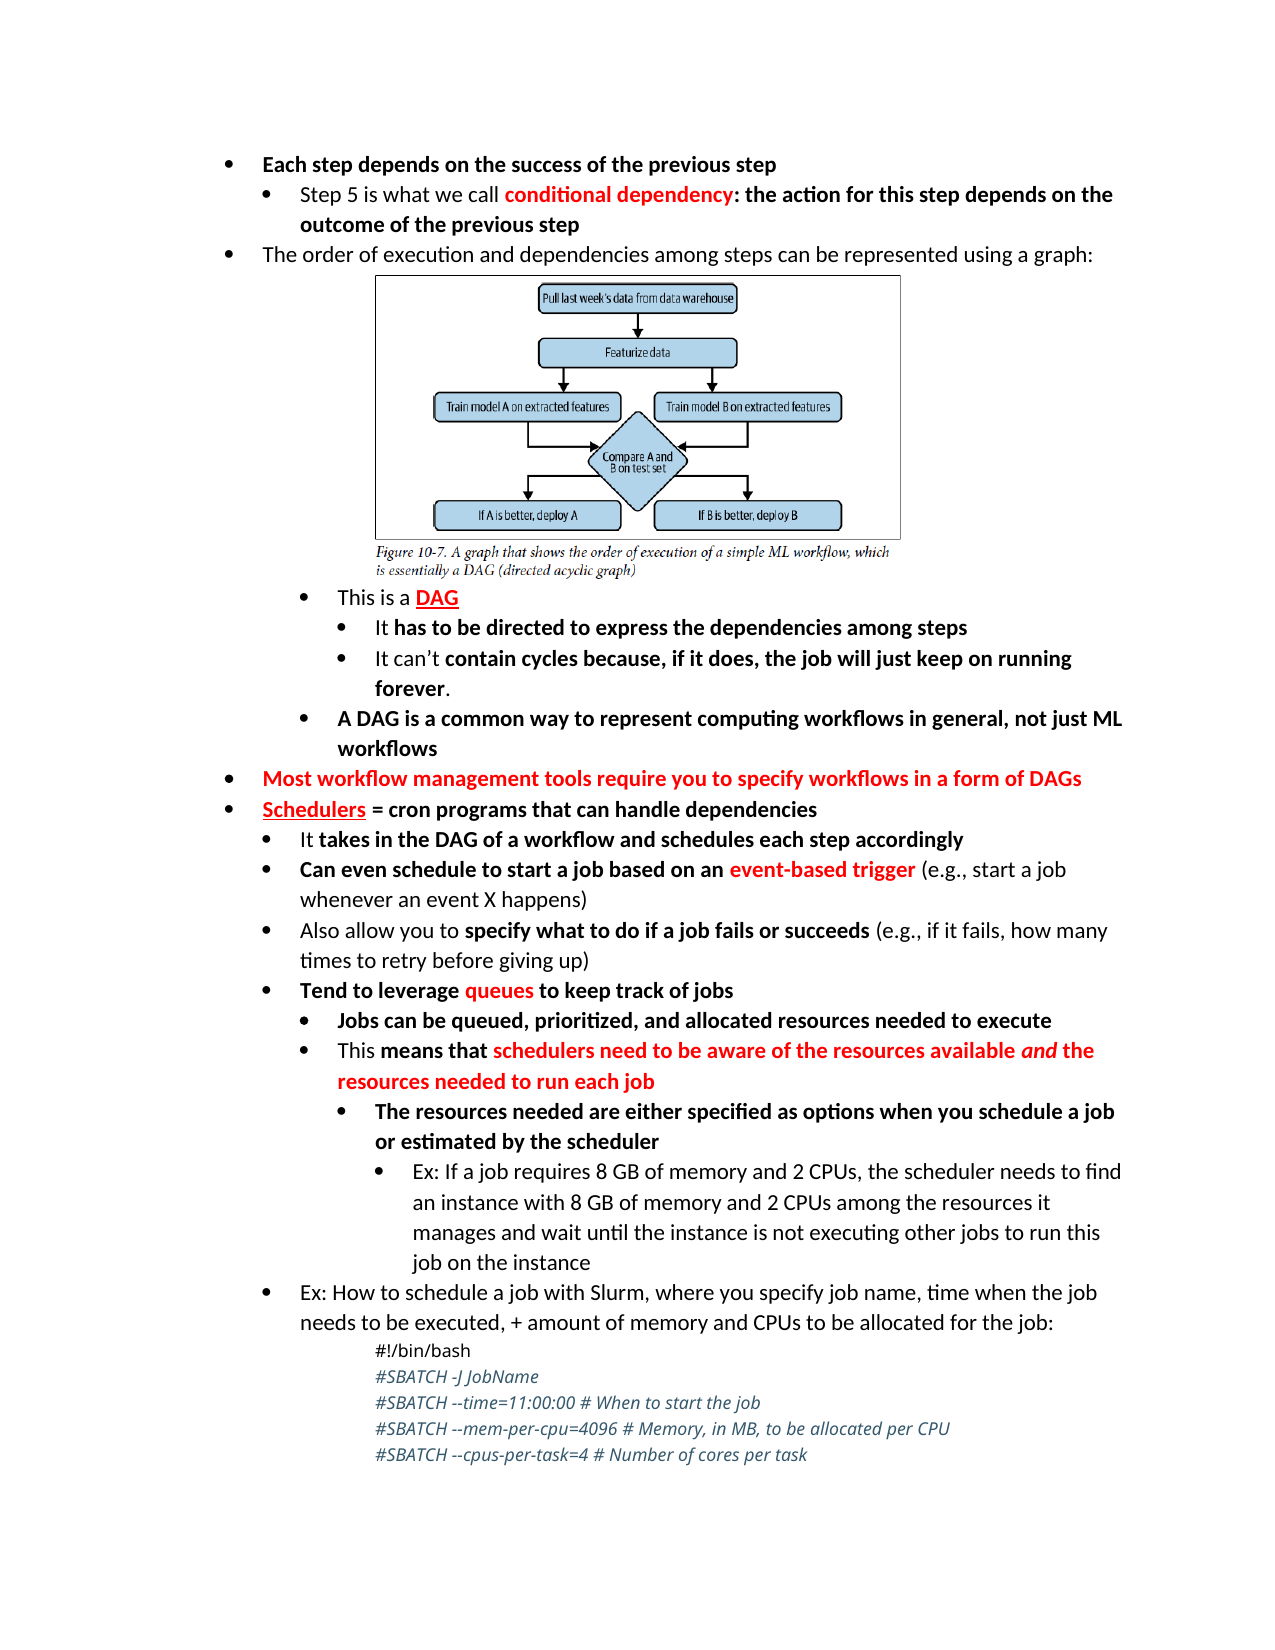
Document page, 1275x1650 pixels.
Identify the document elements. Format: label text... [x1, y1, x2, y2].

list #SBATCH --mem-per-cpu=4096 # Memory, in MB, to be allocated per CPU [375, 1417, 1125, 1441]
list Schedulers = cron programs that can handle dependencies [225, 795, 1125, 823]
list Step 5 is what we call conditional dependency: the action for this step depends on the outcome of the previous step [262, 180, 1125, 238]
list It has to be directed to express the dependencies among steps [337, 613, 1125, 641]
list This means that schedulers need to be aware of the resources available and the resources needed to run each job [300, 1037, 1125, 1095]
list It can’t contain cycles because, if it does, the job will just keep on running forever. [337, 644, 1125, 702]
list A DAG is a common way to represent computing workflows in general, not just ML workflows [300, 704, 1125, 762]
list Also allow you to specify what to do if a job fails or succeeds (e.g., if it fails, how many times to retry before giving up) [262, 916, 1125, 974]
list #SBATCH --cpus-per-task=4 # Number of cores per task [375, 1443, 1125, 1467]
list Most workflow management tools require you to specify workflows in a form of DAGs [225, 764, 1125, 792]
picture [371, 270, 904, 581]
list Each step depends on the success of the previous step [225, 150, 1125, 178]
list #SBATCH --time=11:00:00 # When to start the job [375, 1391, 1125, 1415]
list This is a DAG [300, 583, 1125, 611]
list #SBATCH -J JobName [375, 1365, 1125, 1389]
list Ex: If a job requires 8 GB of memory and 2 CPUs, the scheduler needs to find an instance with 8 GB of memory and 2 CPUs among the resources it manages and wait until the instance is not executing other jobs to run this job on the instance [375, 1157, 1125, 1276]
list The order of execution and dependencies among steps can be represented using a graph: [225, 241, 1125, 269]
list #!/bin/bash [375, 1339, 1125, 1363]
list It takes in the DAG of a workflow and schedules each step accordingly [262, 825, 1125, 853]
list Ex: How to schedule a job with Slurm, where you specify job name, time when the job needs to be executed, + amount of memory and CPUs to be allocated for the job: [262, 1278, 1125, 1337]
list Tend to leverage queues to keep track of jobs [262, 976, 1125, 1004]
list Can even schedule to start a job based on an event-based trigger (e.g., start a job whenever an event X happens) [262, 855, 1125, 914]
list The resources needed are either specified as options when you schedule a job or estimated by the scheduler [337, 1097, 1125, 1155]
list Jobs can be queued, prioritized, and allocated resources needed to execute [300, 1006, 1125, 1034]
